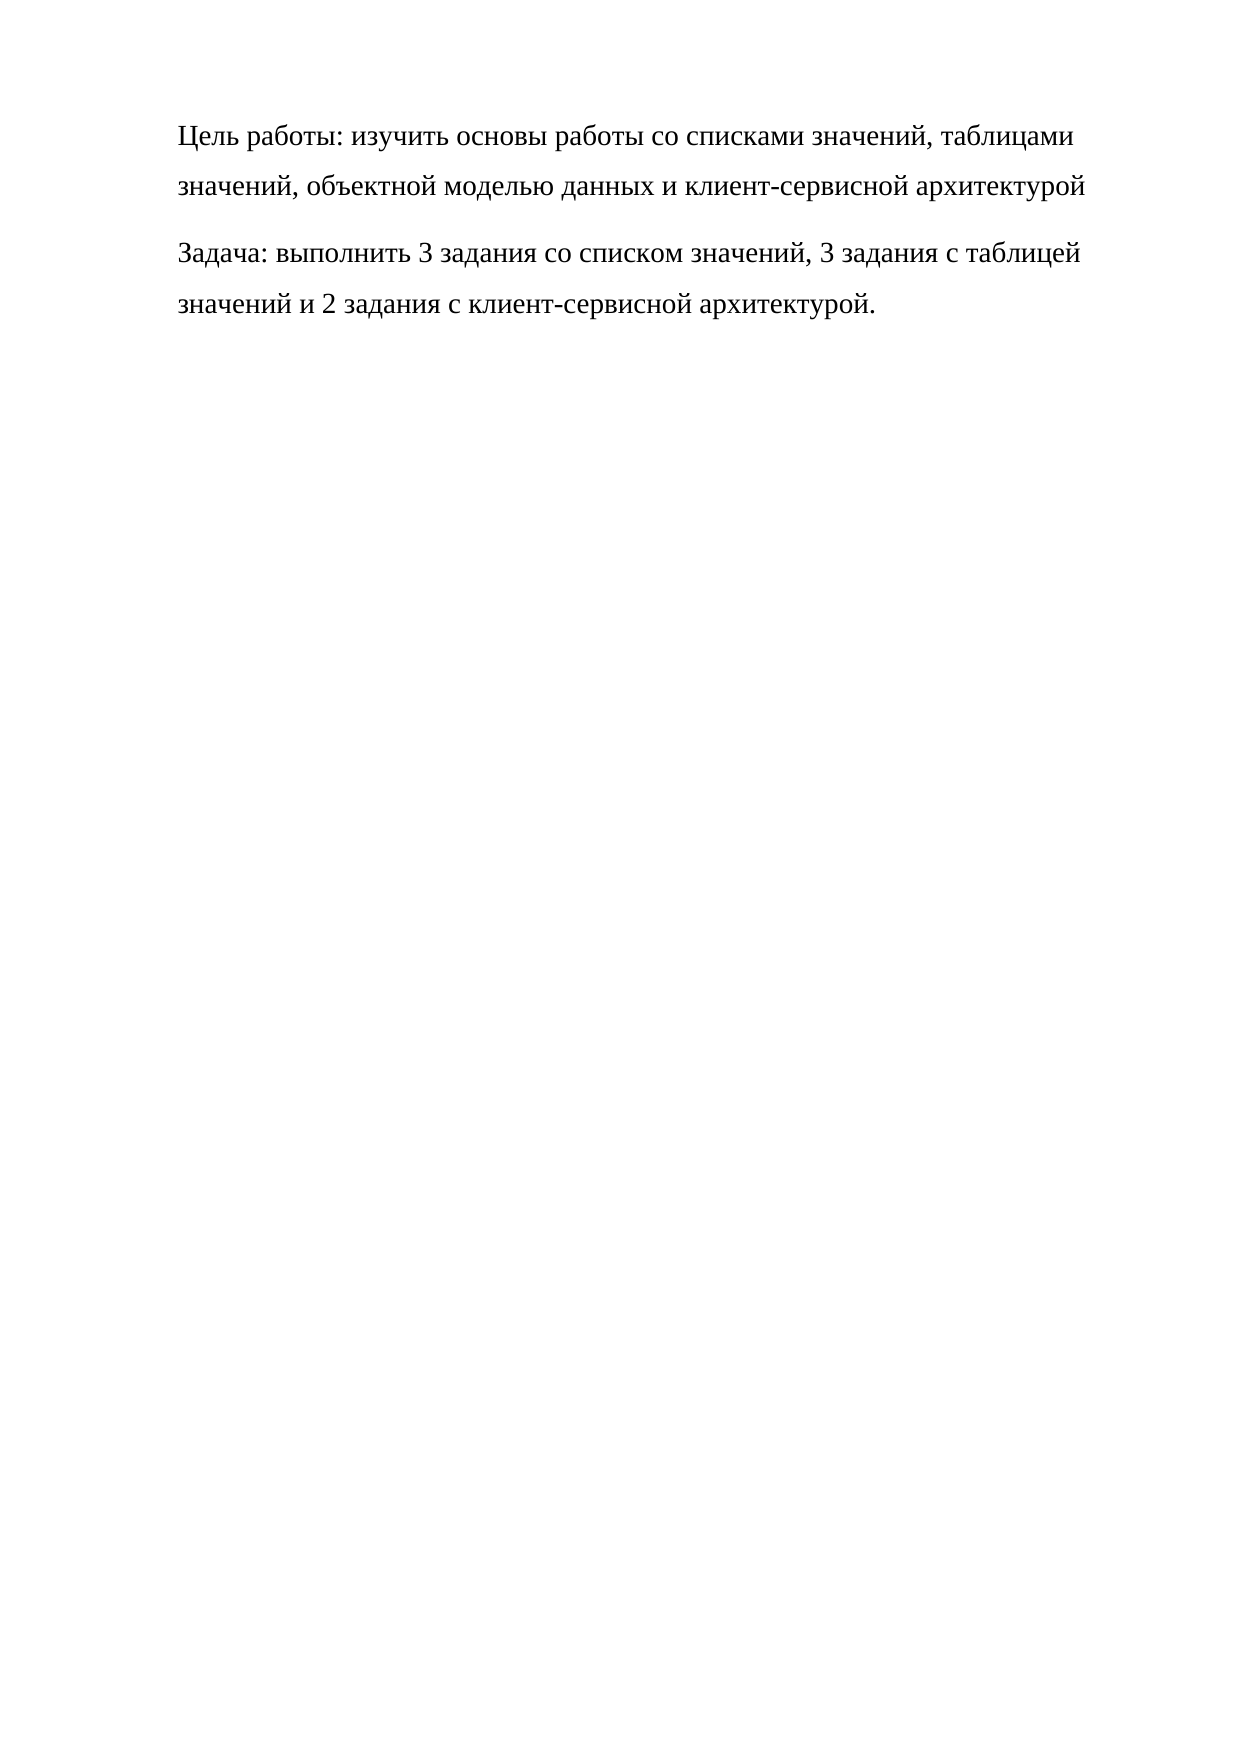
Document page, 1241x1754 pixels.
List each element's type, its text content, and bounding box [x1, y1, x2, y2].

text Цель работы: изучить основы работы со списками значений, таблицами значений, объектной моделью данных и клиент-сервисной архитектурой [177, 118, 1152, 202]
text Задача: выполнить 3 задания со списком значений, 3 задания с таблицей значений и 2 задания с клиент-сервисной архитектурой. [177, 235, 1152, 319]
